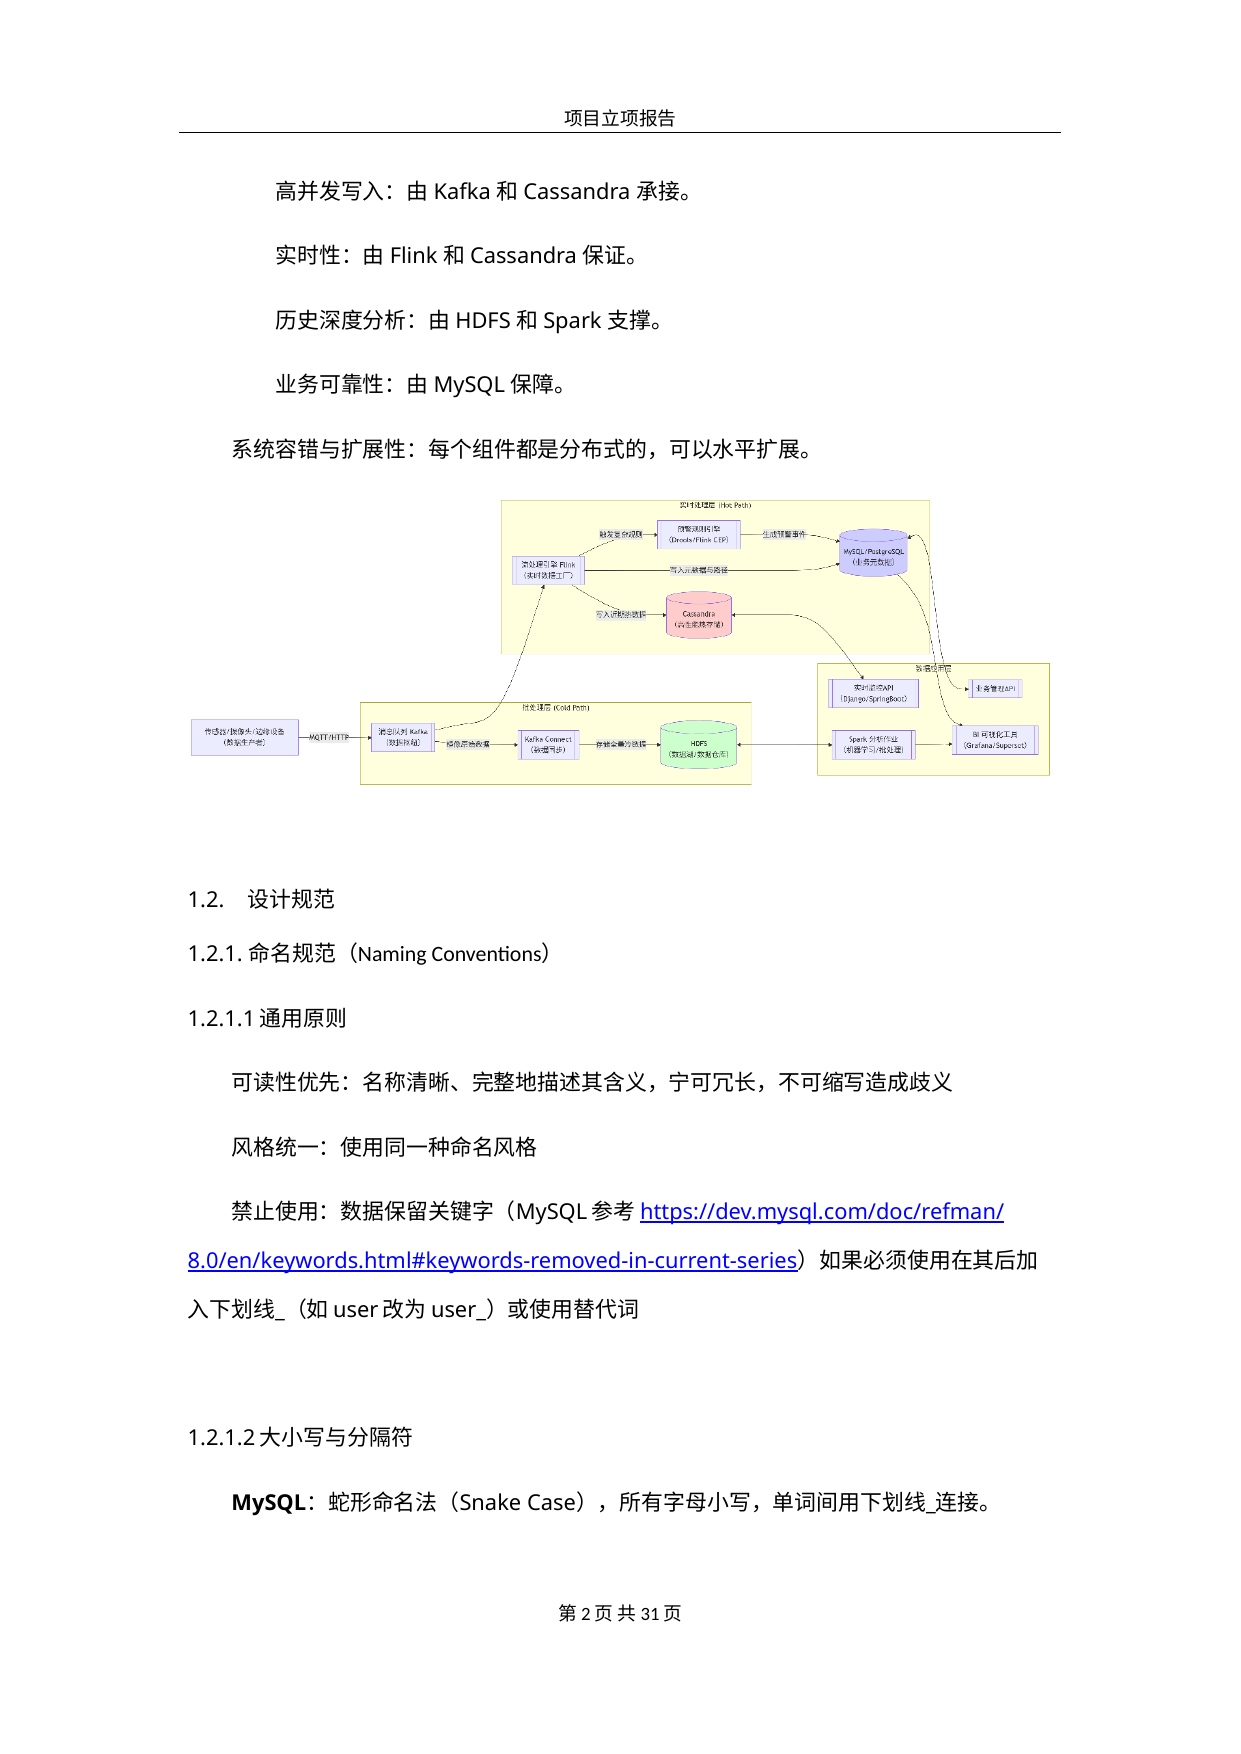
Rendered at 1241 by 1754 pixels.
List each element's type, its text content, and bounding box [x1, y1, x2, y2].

text 可读性优先：名称清晰、完整地描述其含义，宁可冗长，不可缩写造成歧义 [187, 1065, 1053, 1097]
text 禁止使用：数据保留关键字（MySQL参考https://dev.mysql.com/doc/refman/8.0/en/keywords.html#keywords-removed-in-current-series）如果必须使用在其后加入下划线_（如user改为user_）或使用替代词 [187, 1194, 1053, 1324]
text 实时性：由 Flink 和 Cassandra 保证。 [231, 238, 1053, 271]
text 高并发写入：由 Kafka 和 Cassandra 承接。 [231, 173, 1053, 206]
text 历史深度分析：由 HDFS 和 Spark 支撑。 [231, 303, 1053, 335]
text 系统容错与扩展性：每个组件都是分布式的，可以水平扩展。 [231, 432, 1053, 464]
text 业务可靠性：由 MySQL 保障。 [231, 367, 1053, 400]
text 风格统一：使用同一种命名风格 [187, 1129, 1053, 1162]
picture [187, 496, 1053, 788]
subtitle 设计规范 [187, 882, 1053, 914]
text MySQL：蛇形命名法（Snake Case），所有字母小写，单词间用下划线_连接。 [187, 1484, 1053, 1517]
text 1.2.1.2大小写与分隔符 [187, 1420, 1053, 1452]
text 1.2.1.1通用原则 [187, 1000, 1053, 1033]
subtitle 命名规范（Naming Conventions） [187, 936, 1053, 968]
